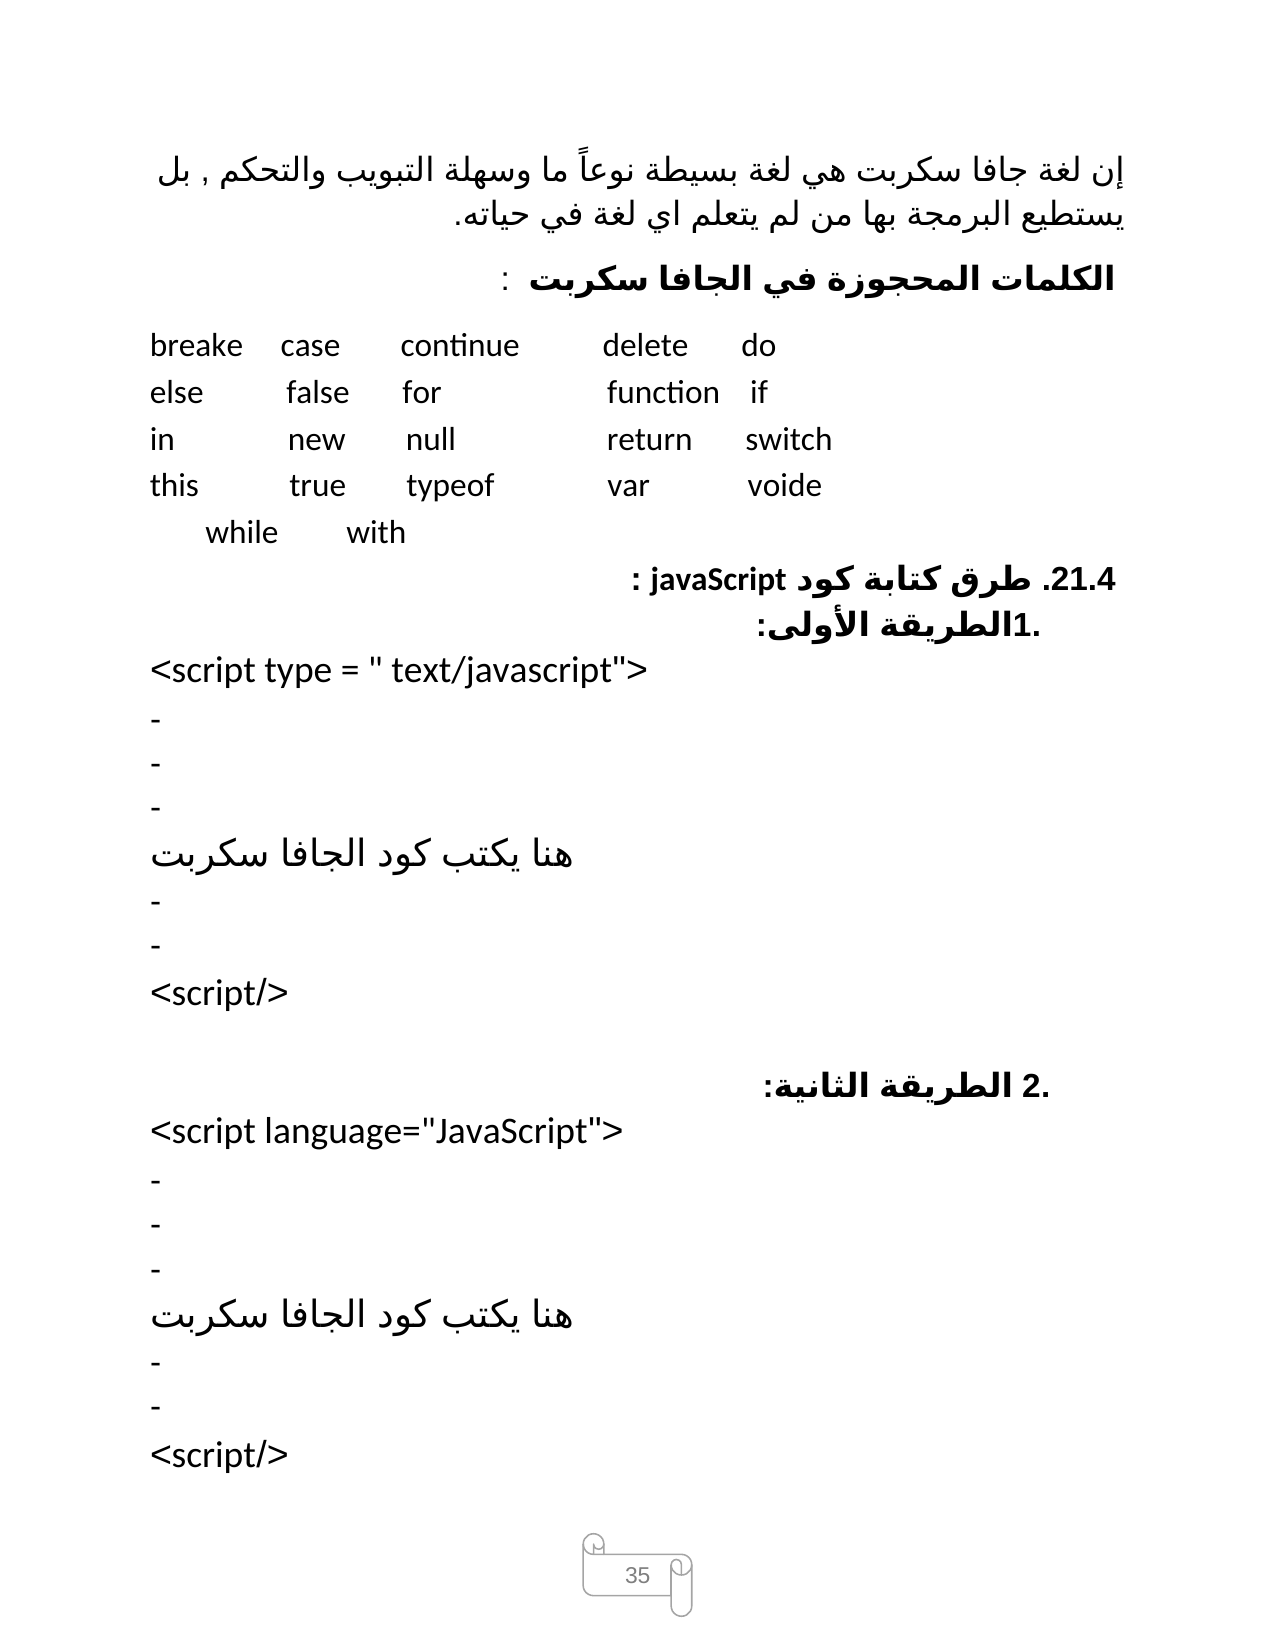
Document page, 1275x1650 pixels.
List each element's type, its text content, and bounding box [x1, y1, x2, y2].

text - [150, 1386, 1050, 1425]
text - [150, 1160, 1050, 1199]
text - [150, 1204, 1050, 1243]
text الكلمات المحجوزة في الجافا سكربت : [150, 259, 1125, 298]
text إن لغة جافا سكربت ھي لغة بسیطة نوعاً ما وسھلة التبويب والتحكم , بل يستطیع البرمجة بھا من لم يتعلم اي لغة في حياته. [150, 150, 1125, 233]
text - [150, 743, 1050, 782]
text - [150, 881, 1050, 919]
text - [150, 787, 1050, 826]
text هنا یكتب كود الجافا سكربت [150, 831, 1050, 874]
text - [150, 925, 1050, 964]
text - [150, 699, 1050, 737]
text </script> [150, 969, 1125, 1015]
text in new null return switch [150, 418, 1050, 458]
text </script> [150, 1431, 1050, 1476]
text <"script type = " text/javascript> [150, 646, 1050, 692]
text else false for function if [150, 371, 1050, 412]
text 21.4. طرق كتابة كود javaScript : [150, 558, 1125, 599]
text while with [150, 511, 1125, 552]
text breake case continue delete do [150, 324, 1050, 365]
text - [150, 1248, 1050, 1287]
text هنا یكتب كود الجافا سكربت [150, 1293, 1050, 1336]
text .1الطريقة الأولى: [150, 605, 1050, 643]
text - [150, 1342, 1050, 1381]
text .2 الطريقة الثانية: [150, 1066, 1050, 1104]
text <"script language="JavaScript> [150, 1107, 1050, 1153]
text this true typeof var voide [150, 464, 1050, 505]
